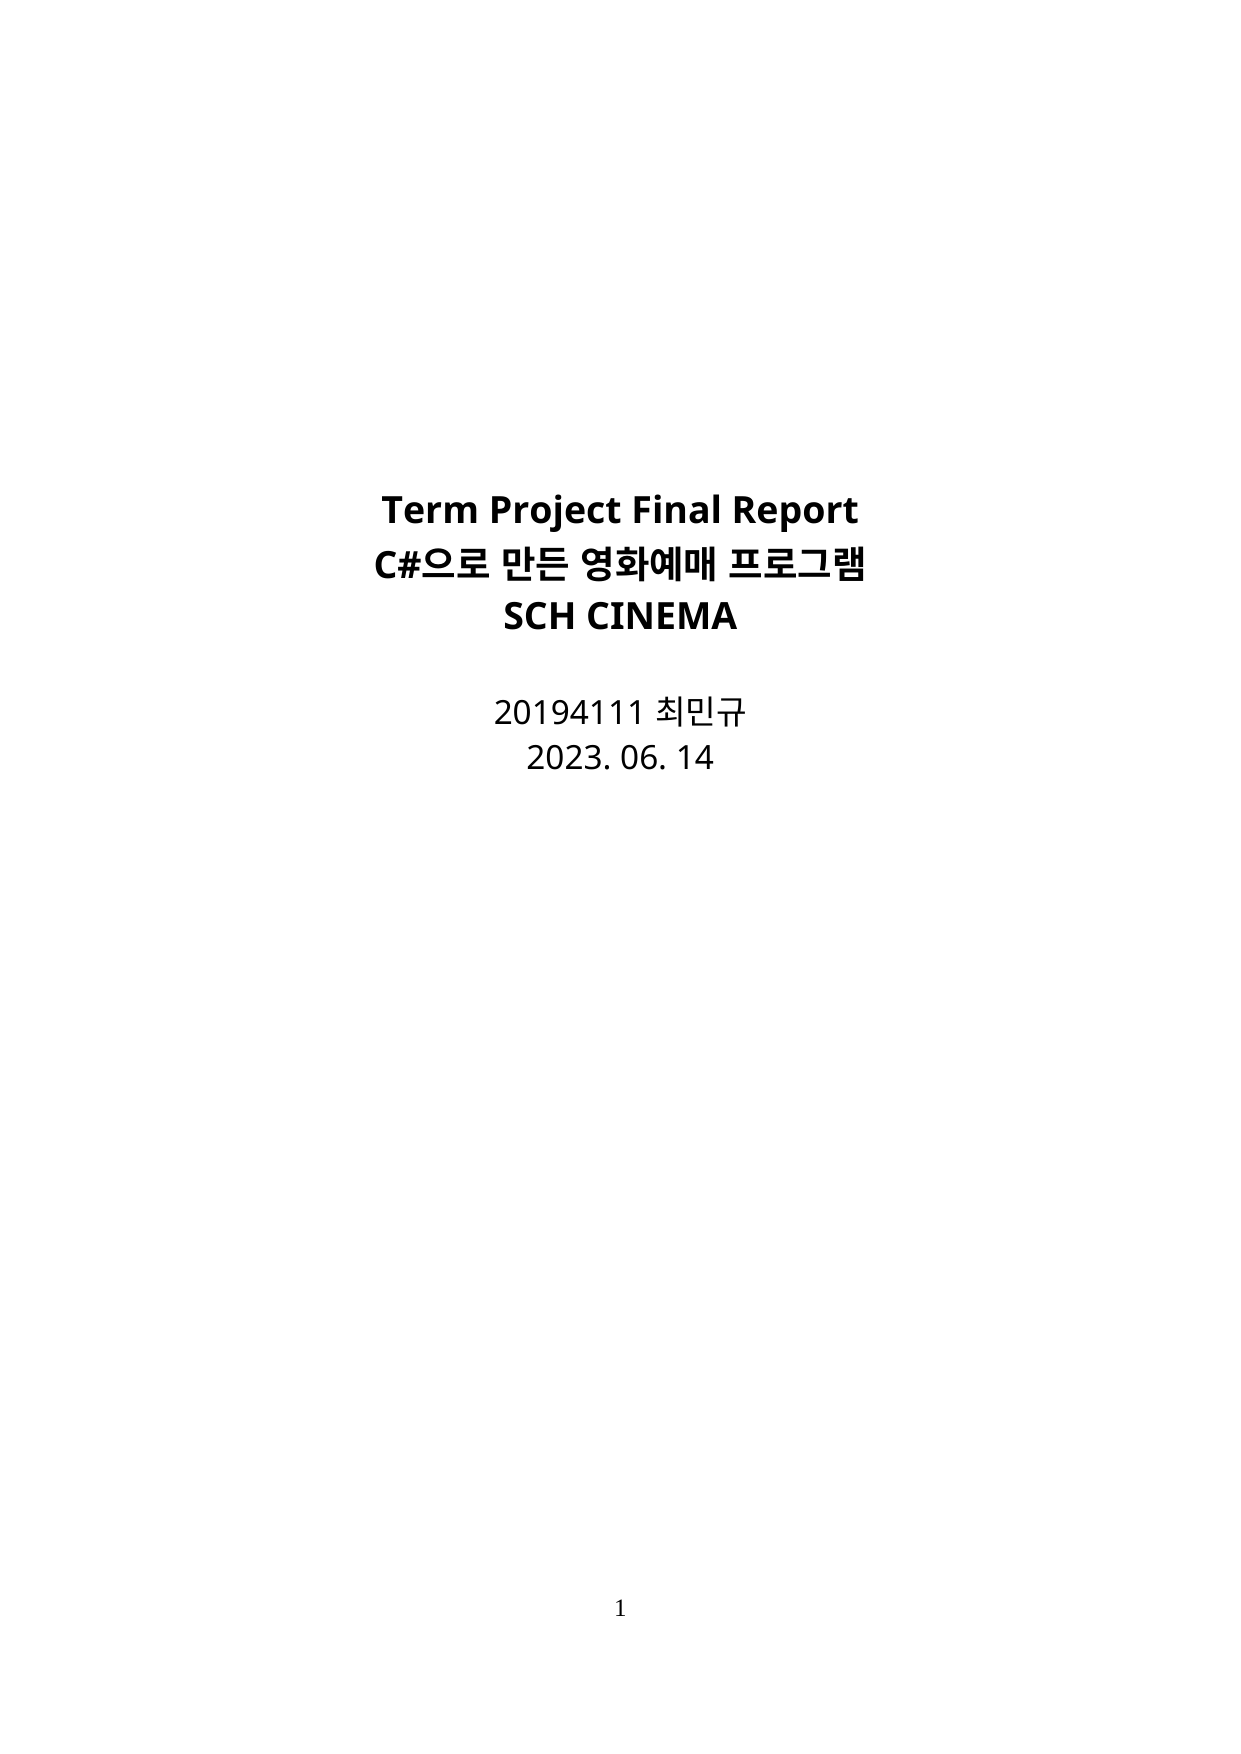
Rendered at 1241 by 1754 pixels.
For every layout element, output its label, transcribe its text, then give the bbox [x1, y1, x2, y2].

text 20194111 최민규 [150, 686, 1090, 734]
text SCH CINEMA [150, 589, 1090, 640]
text C#으로 만든 영화예매 프로그램 [150, 535, 1090, 589]
text 2023. 06. 14 [150, 734, 1090, 779]
text Term Project Final Report [150, 484, 1090, 535]
